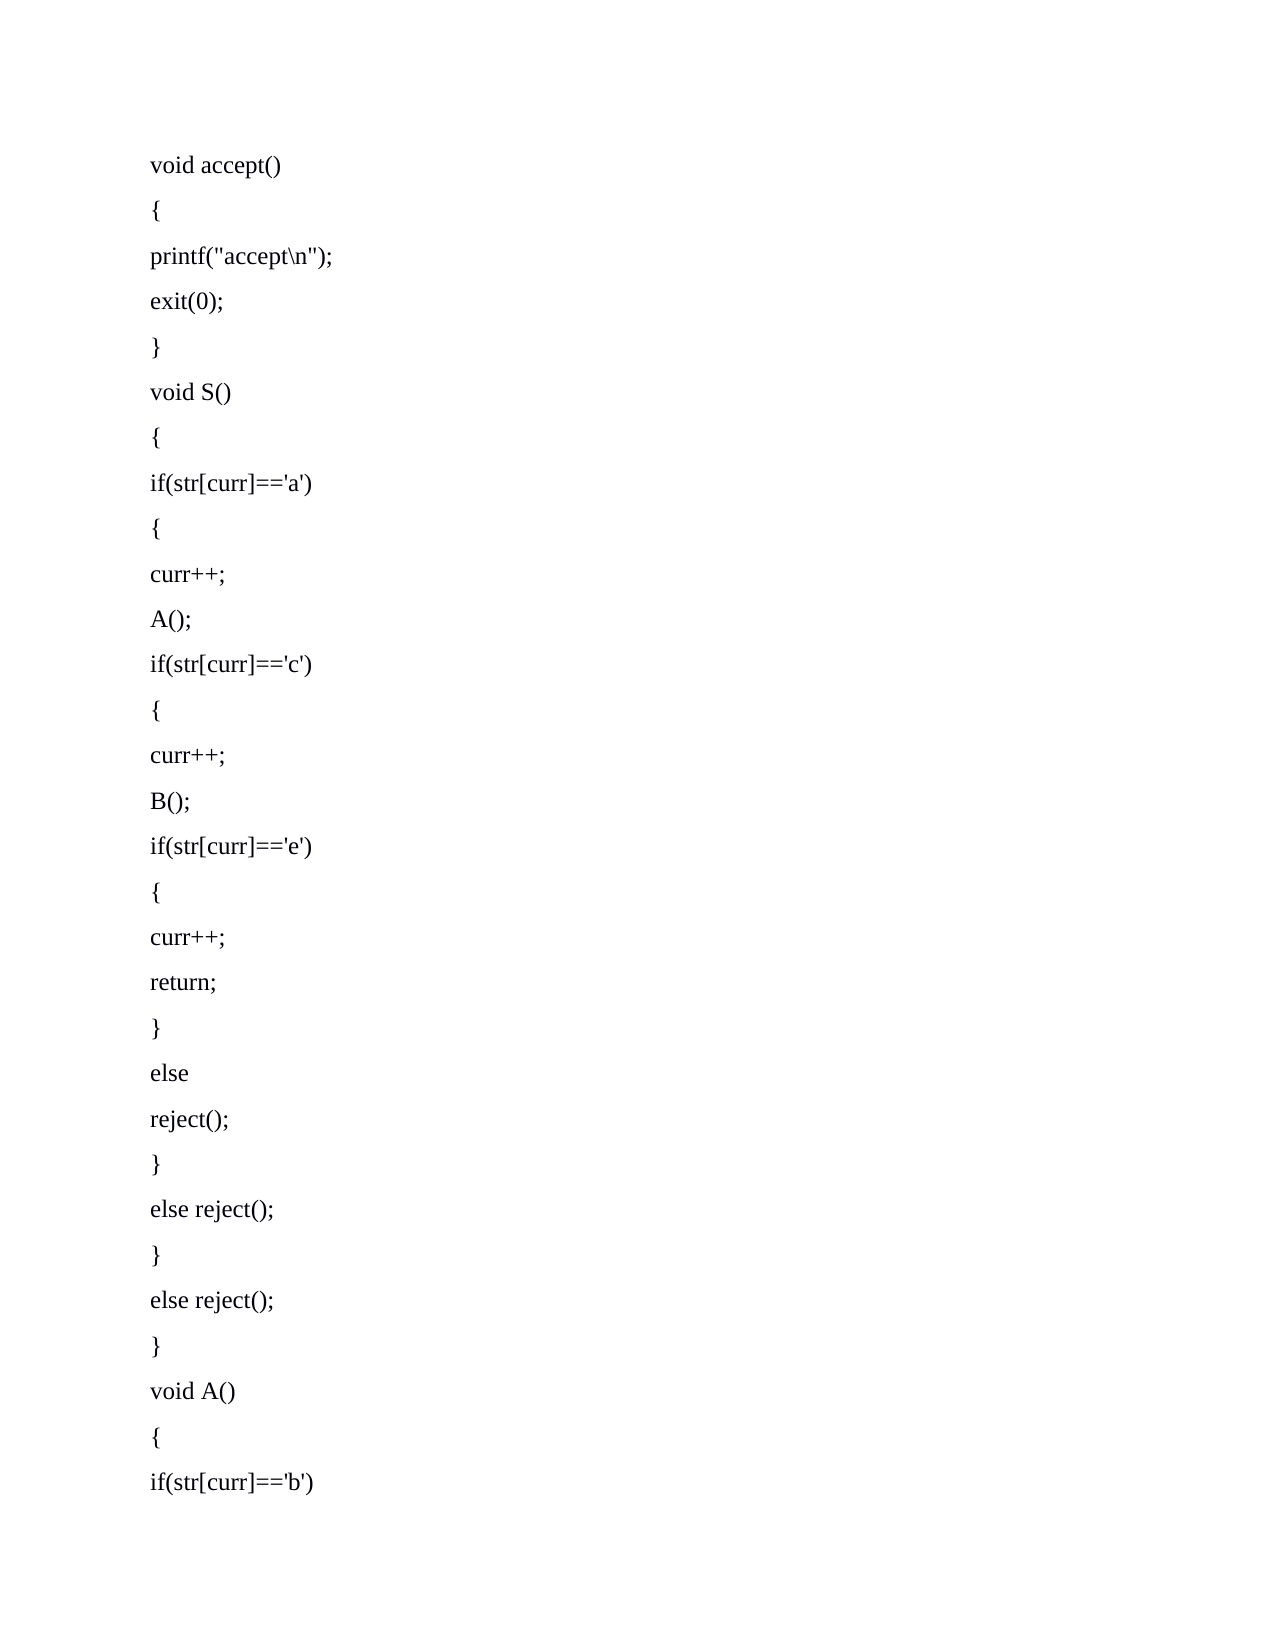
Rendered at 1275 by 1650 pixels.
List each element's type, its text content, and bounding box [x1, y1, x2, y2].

text if(str[curr]=='b') [150, 1467, 1125, 1496]
text { [150, 1422, 1125, 1450]
text { [150, 513, 1125, 542]
text printf("accept\n"); [150, 241, 1125, 269]
text { [150, 695, 1125, 724]
text void A() [150, 1376, 1125, 1405]
text void accept() [150, 150, 1125, 179]
text { [150, 877, 1125, 905]
text else reject(); [150, 1194, 1125, 1223]
text exit(0); [150, 286, 1125, 315]
text } [150, 1240, 1125, 1269]
text curr++; [150, 559, 1125, 587]
text { [150, 422, 1125, 451]
text curr++; [150, 922, 1125, 951]
text else [150, 1058, 1125, 1087]
text } [150, 1331, 1125, 1359]
text { [150, 195, 1125, 224]
text void S() [150, 377, 1125, 406]
text } [150, 332, 1125, 360]
text curr++; [150, 740, 1125, 769]
text if(str[curr]=='c') [150, 649, 1125, 678]
text B(); [150, 786, 1125, 814]
text } [150, 1149, 1125, 1178]
text if(str[curr]=='a') [150, 468, 1125, 497]
text if(str[curr]=='e') [150, 831, 1125, 860]
text } [150, 1013, 1125, 1042]
text reject(); [150, 1104, 1125, 1132]
text A(); [150, 604, 1125, 633]
text return; [150, 967, 1125, 996]
text else reject(); [150, 1285, 1125, 1314]
